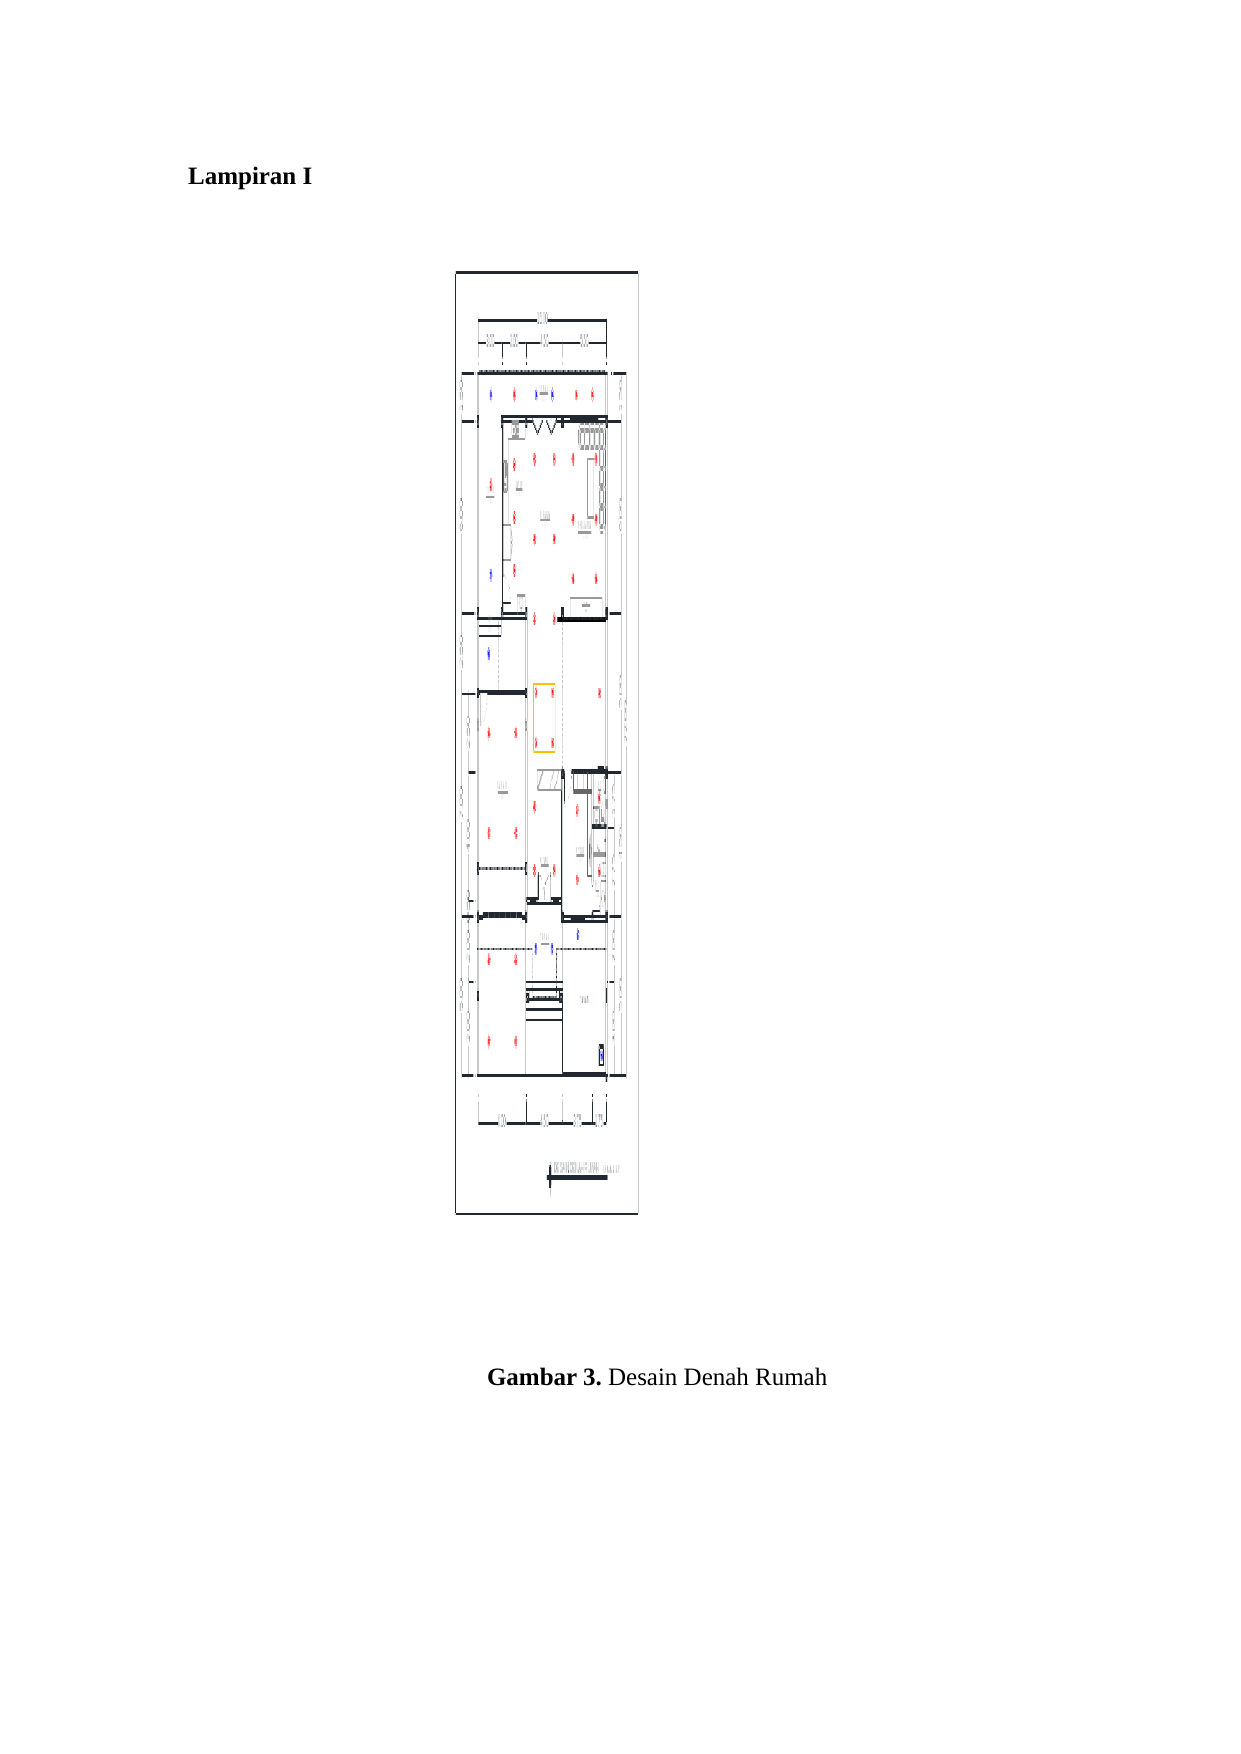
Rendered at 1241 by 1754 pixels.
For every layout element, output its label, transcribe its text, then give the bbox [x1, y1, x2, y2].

text Lampiran I [188, 159, 1052, 192]
text Gambar 3. Desain Denah Rumah [262, 1360, 1052, 1393]
